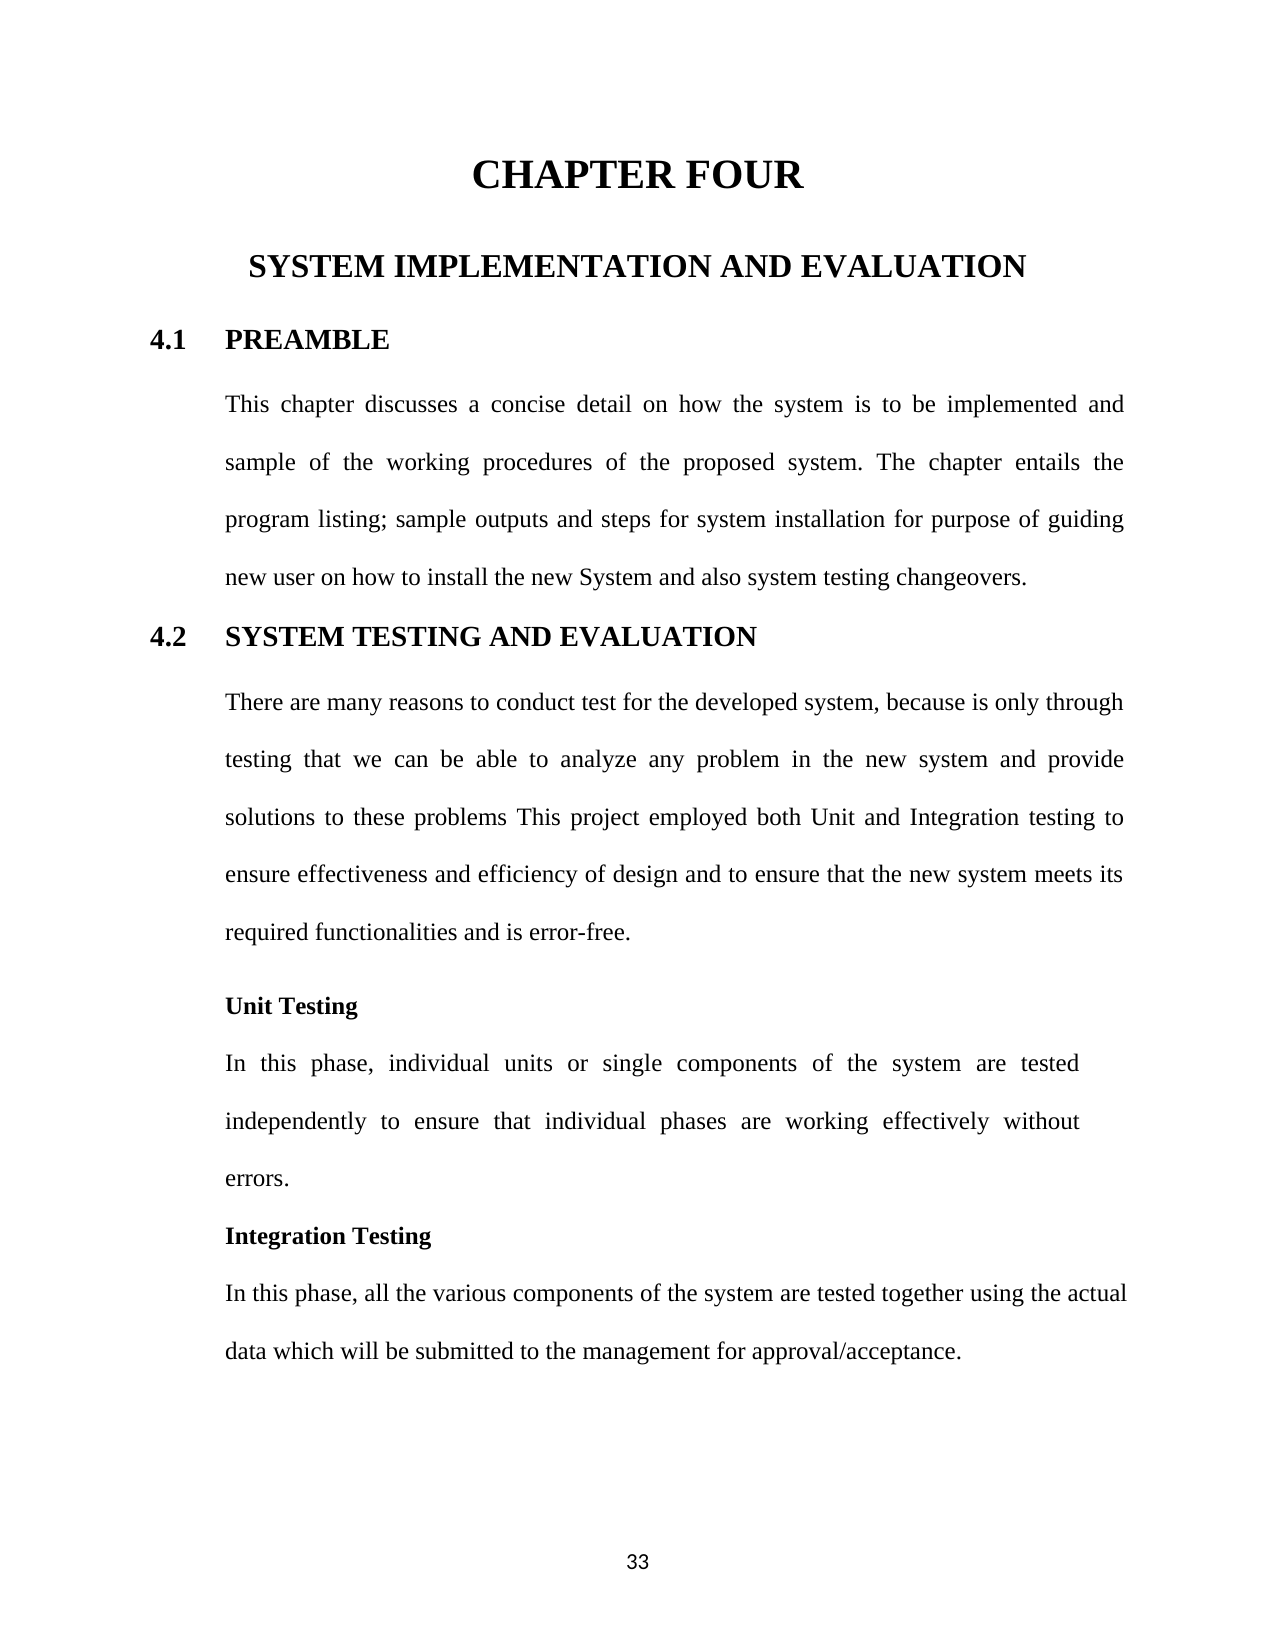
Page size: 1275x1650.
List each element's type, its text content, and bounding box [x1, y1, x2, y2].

text Unit Testing [150, 991, 1081, 1019]
text This chapter discusses a concise detail on how the system is to be implemented and sample of the working procedures of the proposed system. The chapter entails the program listing; sample outputs and steps for system installation for purpose of guiding new user on how to install the new System and also system testing changeovers. [225, 389, 1125, 591]
text CHAPTER FOUR [150, 150, 1125, 198]
text 4.1 PREAMBLE [150, 322, 1081, 356]
text In this phase, all the various components of the system are tested together using the actual data which will be submitted to the management for approval/acceptance. [225, 1278, 1128, 1364]
text SYSTEM IMPLEMENTATION AND EVALUATION [150, 246, 1125, 284]
text There are many reasons to conduct test for the developed system, because is only through testing that we can be able to analyze any problem in the new system and provide solutions to these problems This project employed both Unit and Integration testing to ensure effectiveness and efficiency of design and to ensure that the new system meets its required functionalities and is error-free. [225, 687, 1125, 945]
text Integration Testing [150, 1221, 1081, 1249]
text 4.2 SYSTEM TESTING AND EVALUATION [150, 619, 1081, 653]
text In this phase, individual units or single components of the system are tested independently to ensure that individual phases are working effectively without errors. [225, 1048, 1081, 1192]
